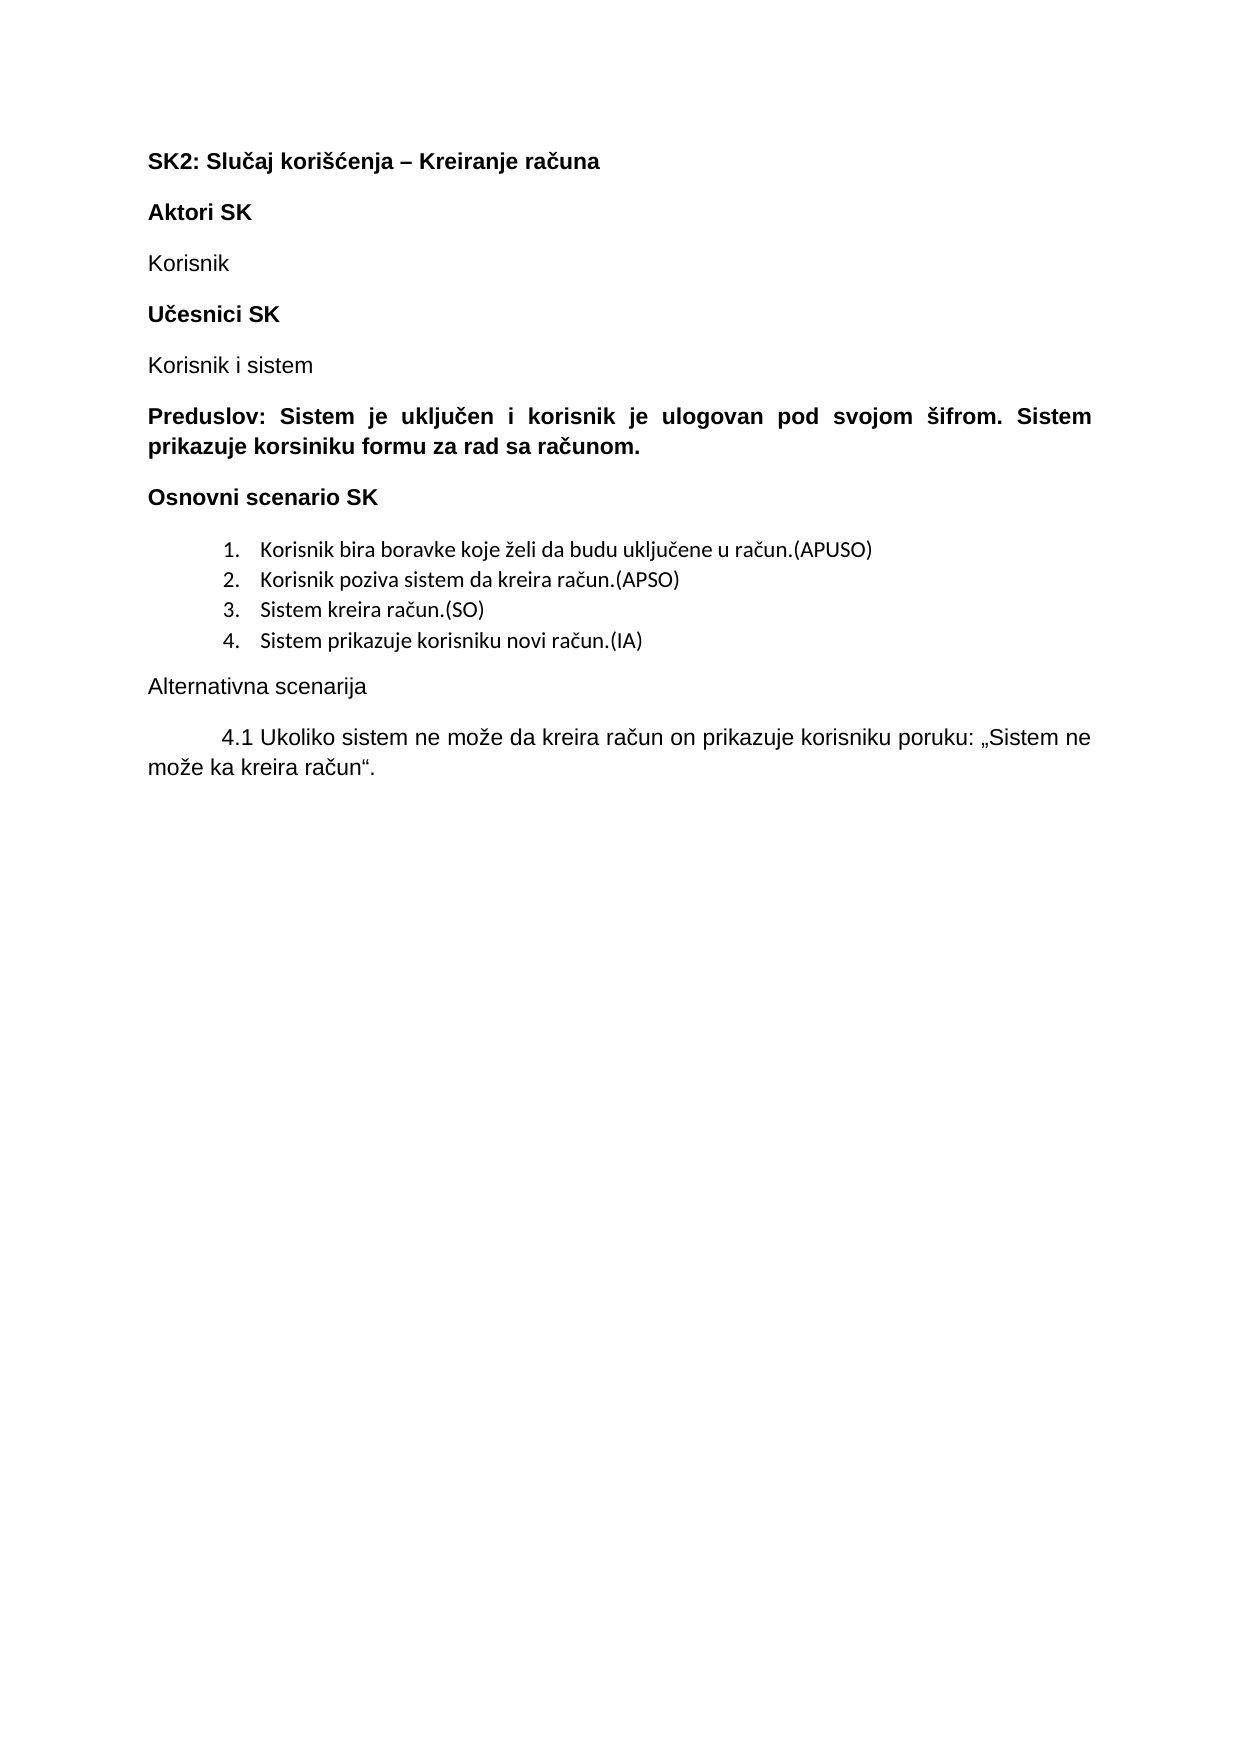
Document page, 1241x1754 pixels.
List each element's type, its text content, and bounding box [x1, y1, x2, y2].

list Sistem prikazuje korisniku novi račun.(IA) [223, 626, 1093, 654]
text Osnovni scenario SK [148, 484, 1093, 510]
text Alternativna scenarija [148, 673, 1093, 699]
text Korisnik [148, 250, 1093, 276]
text Preduslov: Sistem je uključen i korisnik je ulogovan pod svojom šifrom. Sistem prikazuje korsiniku formu za rad sa računom. [148, 403, 1093, 459]
list Korisnik poziva sistem da kreira račun.(APSO) [223, 565, 1093, 593]
text 4.1 Ukoliko sistem ne može da kreira račun on prikazuje korisniku poruku: „Sistem ne može ka kreira račun“. [148, 724, 1093, 780]
text Učesnici SK [148, 301, 1093, 327]
text Korisnik i sistem [148, 352, 1093, 378]
list Sistem kreira račun.(SO) [223, 596, 1093, 623]
text SK2: Slučaj korišćenja – Kreiranje računa [148, 148, 1093, 174]
list Korisnik bira boravke koje želi da budu uključene u račun.(APUSO) [223, 535, 1093, 563]
text Aktori SK [148, 199, 1093, 225]
